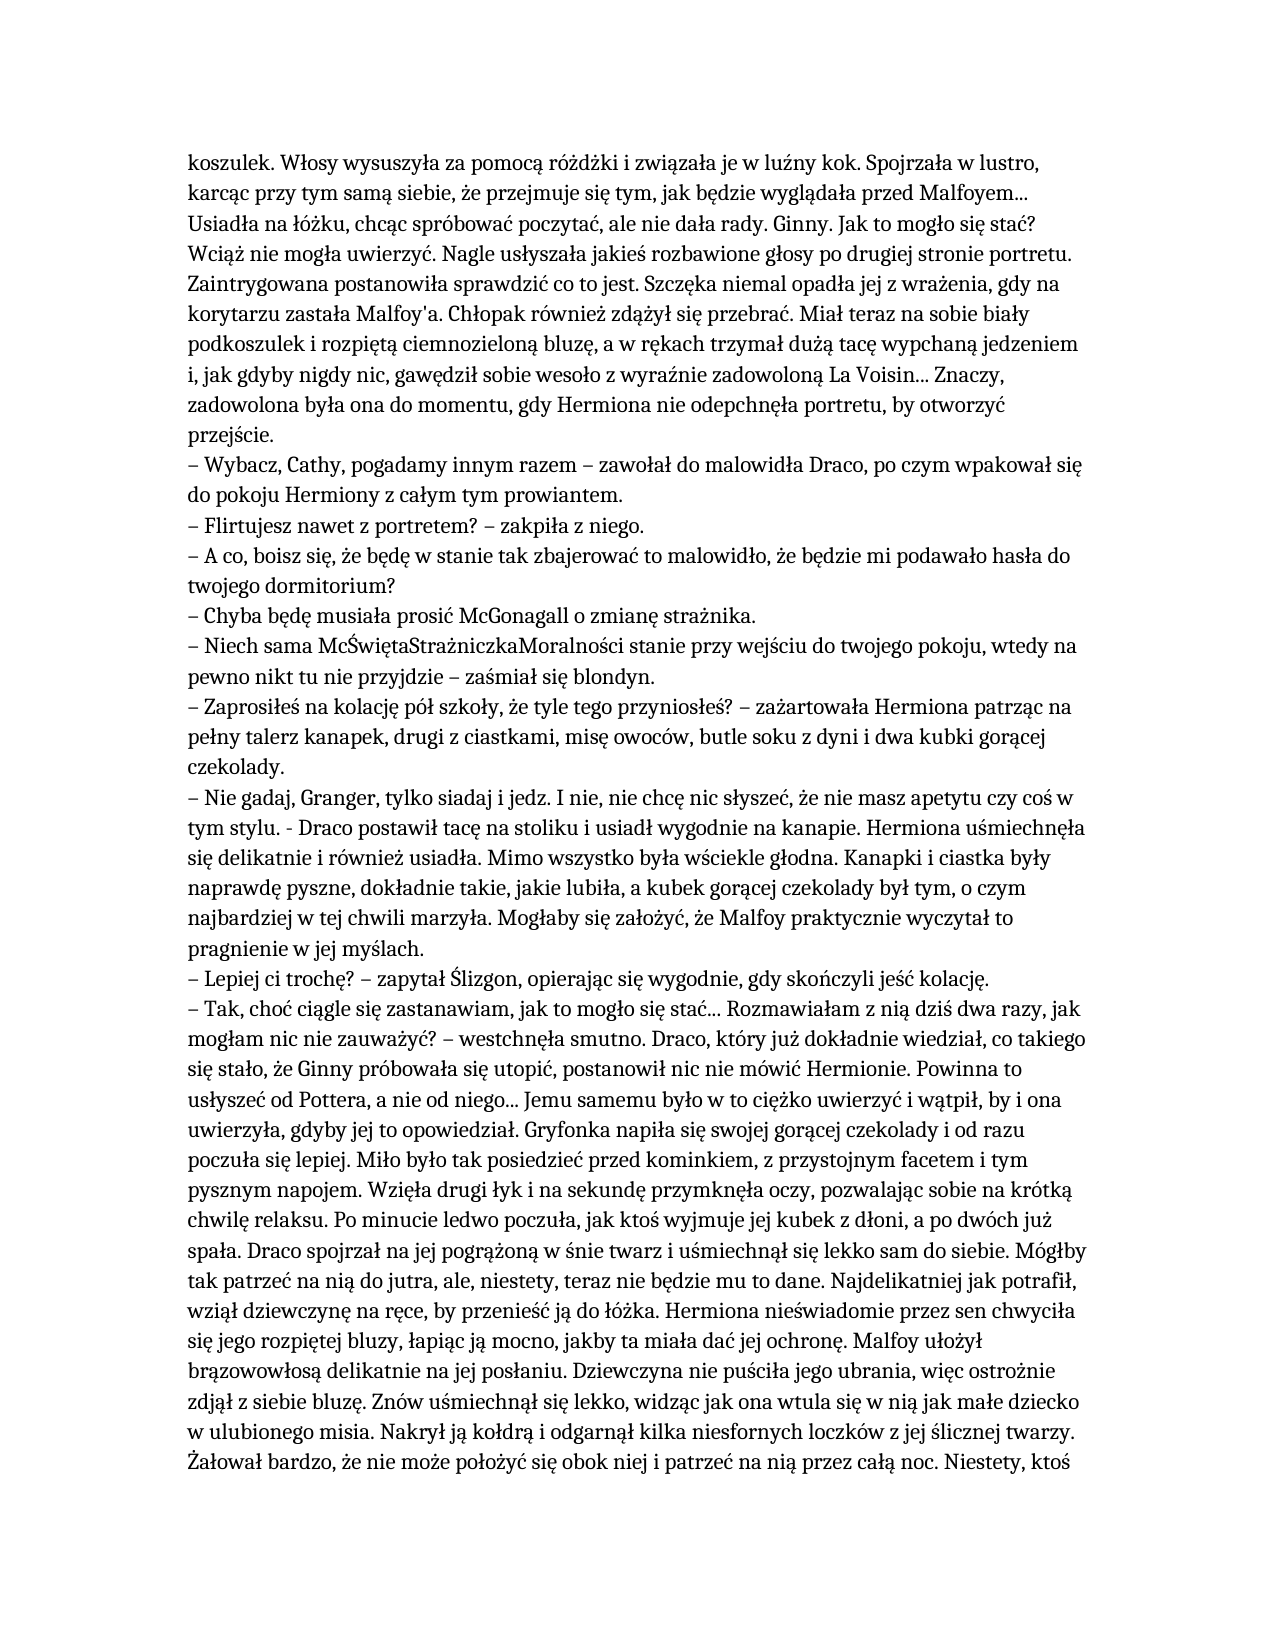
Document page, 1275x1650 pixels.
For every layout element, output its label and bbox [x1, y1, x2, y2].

text [187, 150, 1087, 1475]
